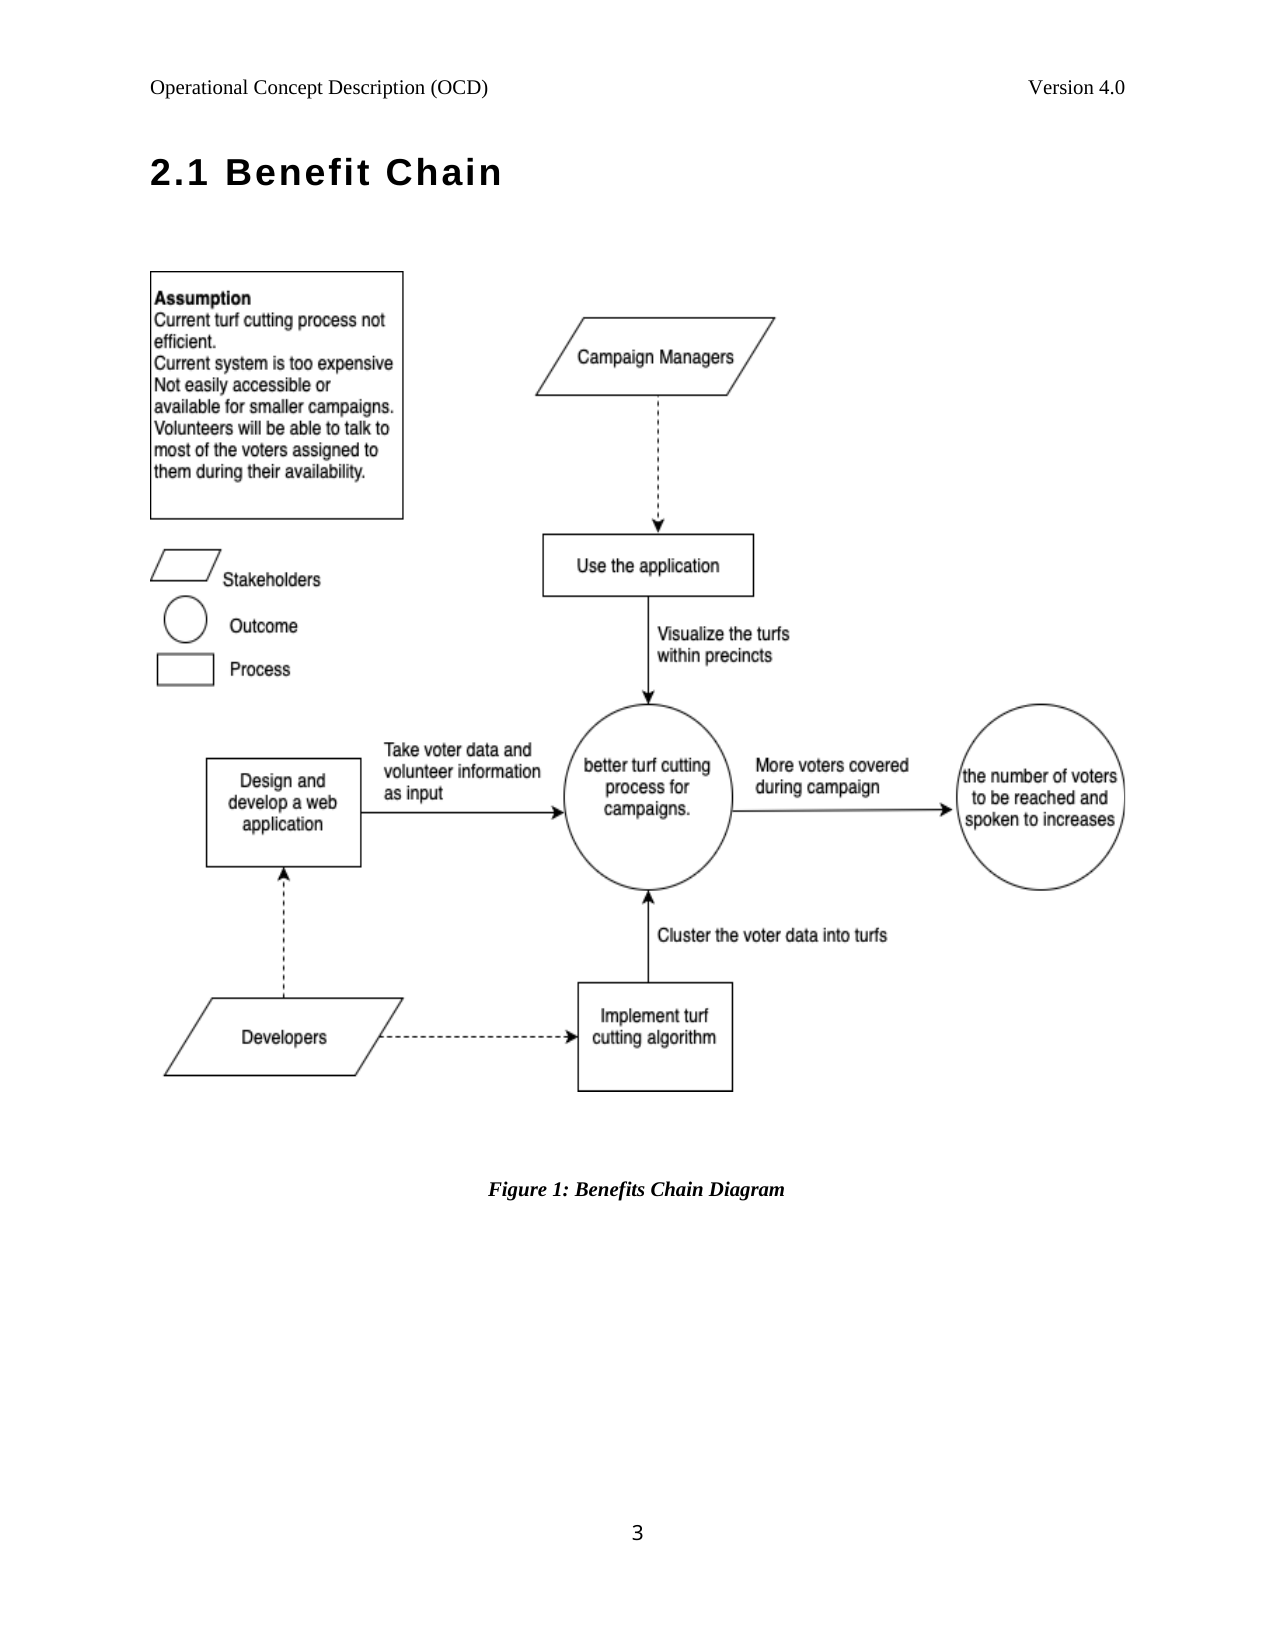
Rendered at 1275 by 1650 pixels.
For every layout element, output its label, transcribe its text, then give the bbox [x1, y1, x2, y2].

text Figure 1: Benefits Chain Diagram [150, 1177, 1125, 1201]
picture [150, 271, 1125, 1092]
subtitle Benefit Chain [150, 150, 1125, 193]
